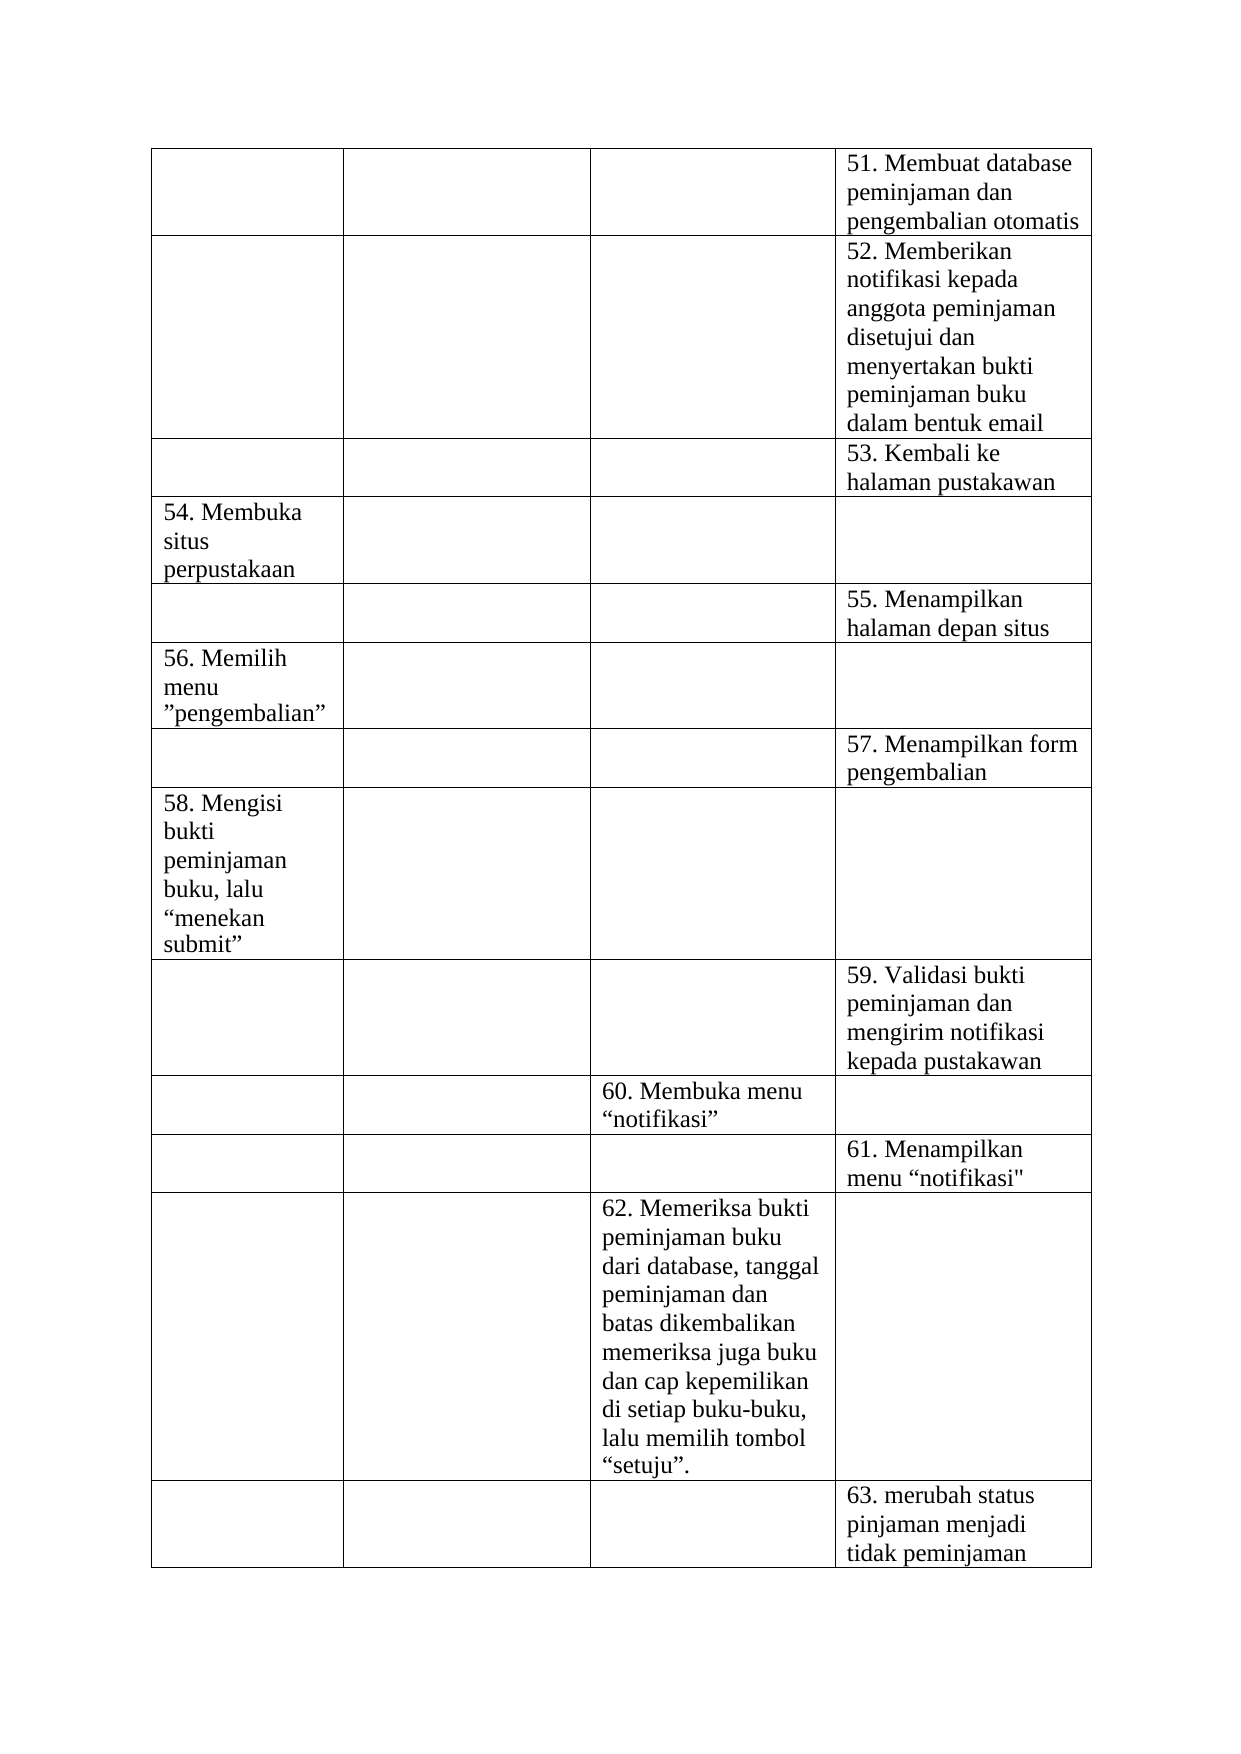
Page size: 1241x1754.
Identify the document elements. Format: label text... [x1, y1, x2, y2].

table_cell [152, 1076, 343, 1134]
table_cell [836, 788, 1091, 959]
table_cell [152, 1481, 343, 1567]
table_header [344, 149, 590, 235]
table_cell [344, 729, 590, 787]
table_cell [836, 1193, 1091, 1480]
table_cell 58. Mengisi bukti peminjaman buku, lalu “menekan submit” [152, 788, 343, 959]
table_cell [152, 1135, 343, 1192]
table_cell [591, 584, 835, 642]
table_cell [591, 497, 835, 583]
table_cell [591, 1135, 835, 1192]
table_cell [152, 1193, 343, 1480]
table_cell 54. Membuka situs perpustakaan [152, 497, 343, 583]
table_cell [591, 643, 835, 728]
table_cell 61. Menampilkan menu “notifikasi" [836, 1135, 1091, 1192]
table_cell 60. Membuka menu “notifikasi” [591, 1076, 835, 1134]
table_cell 55. Menampilkan halaman depan situs [836, 584, 1091, 642]
table_cell [344, 960, 590, 1075]
table_cell [591, 729, 835, 787]
table_cell [591, 788, 835, 959]
table_cell [591, 439, 835, 496]
table_cell [152, 960, 343, 1075]
table_cell 52. Memberikan notifikasi kepada anggota peminjaman disetujui dan menyertakan bukti peminjaman buku dalam bentuk email [836, 236, 1091, 437]
table_cell [152, 439, 343, 496]
table_cell [152, 729, 343, 787]
table_cell 53. Kembali ke halaman pustakawan [836, 439, 1091, 496]
table_cell 63. merubah status pinjaman menjadi tidak peminjaman [836, 1481, 1091, 1567]
table_header [152, 149, 343, 235]
table_cell [152, 236, 343, 437]
table_cell [344, 1076, 590, 1134]
table_header [591, 149, 835, 235]
table_cell [344, 1481, 590, 1567]
table_cell 59. Validasi bukti peminjaman dan mengirim notifikasi kepada pustakawan [836, 960, 1091, 1075]
table_cell [591, 960, 835, 1075]
table_cell [836, 643, 1091, 728]
table_cell [591, 236, 835, 437]
table_cell [344, 643, 590, 728]
table_cell [836, 497, 1091, 583]
table_cell [344, 439, 590, 496]
table_cell [344, 497, 590, 583]
table_header 51. Membuat database peminjaman dan pengembalian otomatis [836, 149, 1091, 235]
table_cell [344, 236, 590, 437]
table_cell [344, 788, 590, 959]
table_cell 62. Memeriksa bukti peminjaman buku dari database, tanggal peminjaman dan batas dikembalikan memeriksa juga buku dan cap kepemilikan di setiap buku-buku, lalu memilih tombol “setuju”. [591, 1193, 835, 1480]
table_cell [344, 1193, 590, 1480]
table_cell [591, 1481, 835, 1567]
table_cell 57. Menampilkan form pengembalian [836, 729, 1091, 787]
table_cell 56. Memilih menu ”pengembalian” [152, 643, 343, 728]
table_cell [344, 584, 590, 642]
table_cell [152, 584, 343, 642]
table_cell [344, 1135, 590, 1192]
table_cell [836, 1076, 1091, 1134]
